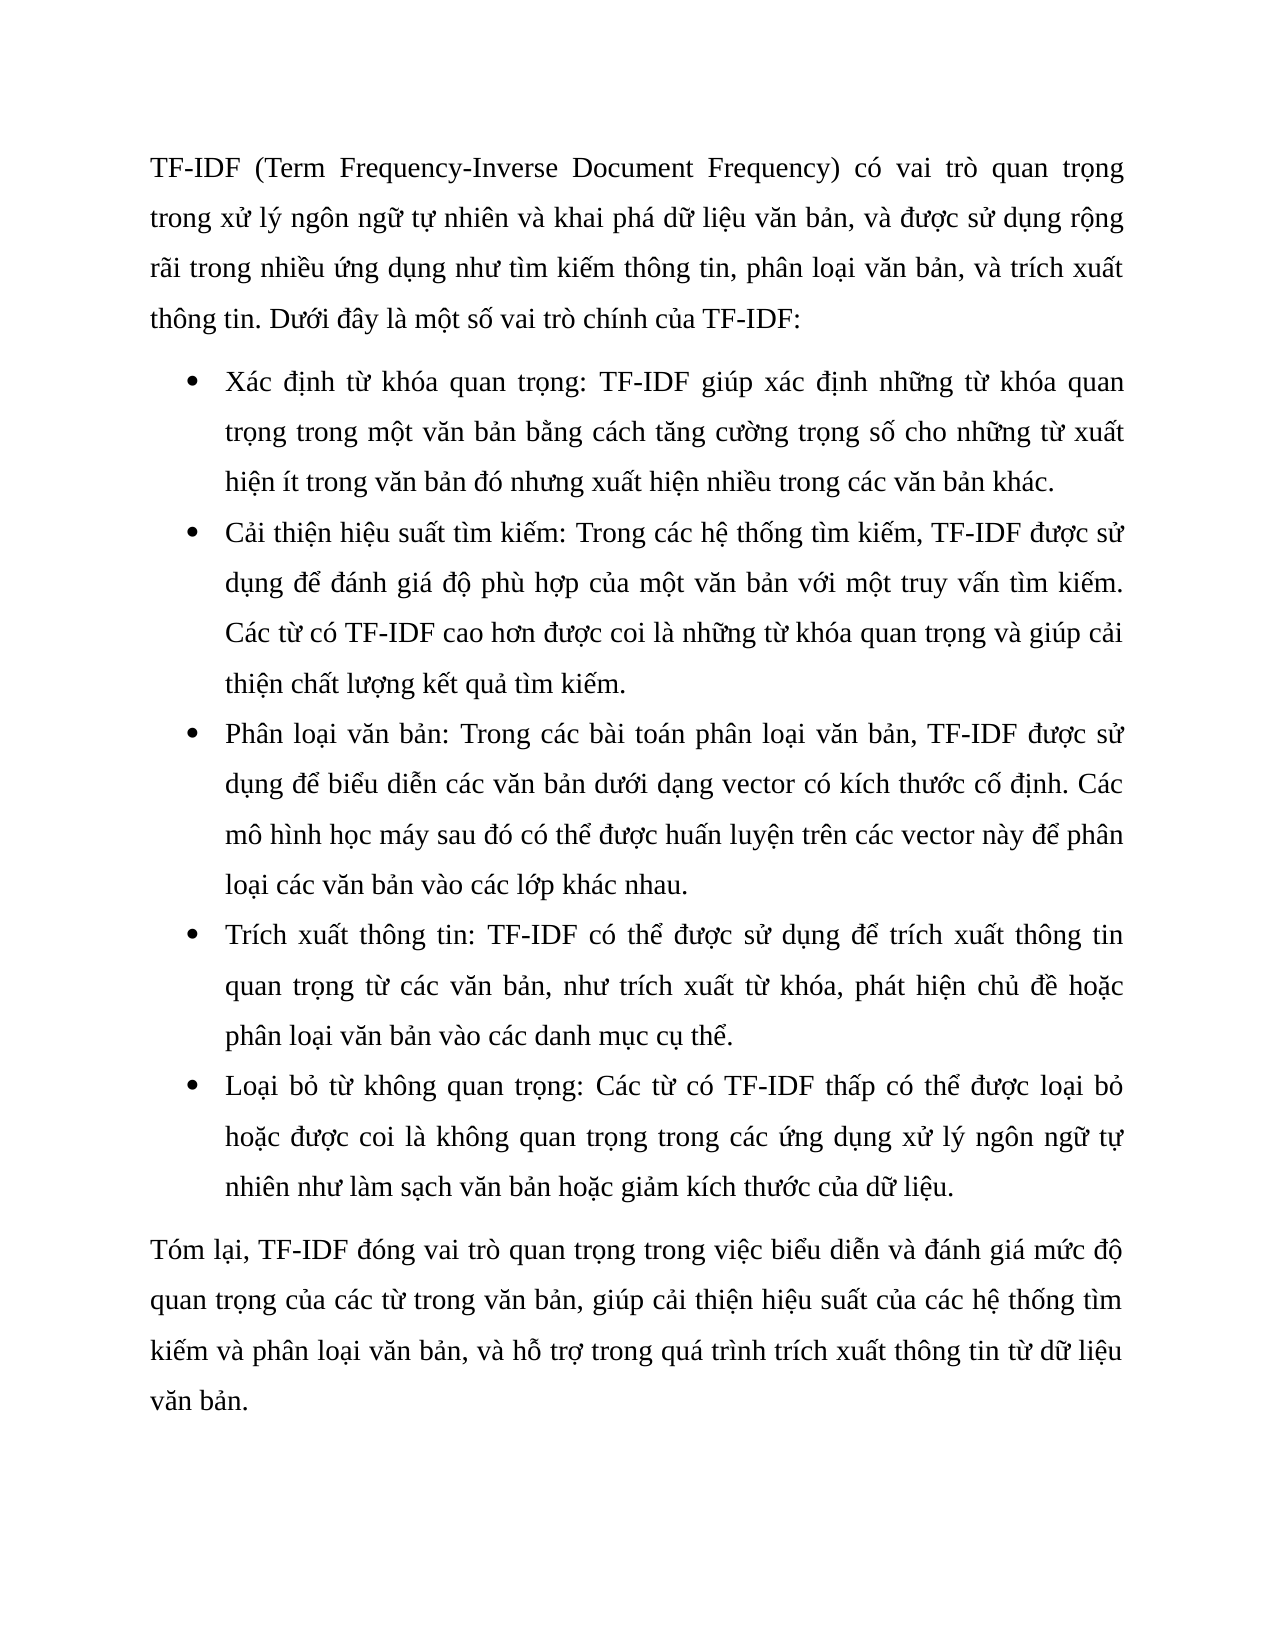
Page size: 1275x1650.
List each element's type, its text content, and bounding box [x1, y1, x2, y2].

list Loại bỏ từ không quan trọng: Các từ có TF-IDF thấp có thể được loại bỏ hoặc được coi là không quan trọng trong các ứng dụng xử lý ngôn ngữ tự nhiên như làm sạch văn bản hoặc giảm kích thước của dữ liệu. [187, 1068, 1125, 1203]
list Phân loại văn bản: Trong các bài toán phân loại văn bản, TF-IDF được sử dụng để biểu diễn các văn bản dưới dạng vector có kích thước cố định. Các mô hình học máy sau đó có thể được huấn luyện trên các vector này để phân loại các văn bản vào các lớp khác nhau. [187, 716, 1125, 901]
list Trích xuất thông tin: TF-IDF có thể được sử dụng để trích xuất thông tin quan trọng từ các văn bản, như trích xuất từ khóa, phát hiện chủ đề hoặc phân loại văn bản vào các danh mục cụ thể. [187, 917, 1125, 1052]
list Xác định từ khóa quan trọng: TF-IDF giúp xác định những từ khóa quan trọng trong một văn bản bằng cách tăng cường trọng số cho những từ xuất hiện ít trong văn bản đó nhưng xuất hiện nhiều trong các văn bản khác. [187, 364, 1125, 498]
text Tóm lại, TF-IDF đóng vai trò quan trọng trong việc biểu diễn và đánh giá mức độ quan trọng của các từ trong văn bản, giúp cải thiện hiệu suất của các hệ thống tìm kiếm và phân loại văn bản, và hỗ trợ trong quá trình trích xuất thông tin từ dữ liệu văn bản. [150, 1232, 1125, 1417]
list Cải thiện hiệu suất tìm kiếm: Trong các hệ thống tìm kiếm, TF-IDF được sử dụng để đánh giá độ phù hợp của một văn bản với một truy vấn tìm kiếm. Các từ có TF-IDF cao hơn được coi là những từ khóa quan trọng và giúp cải thiện chất lượng kết quả tìm kiếm. [187, 515, 1125, 699]
text TF-IDF (Term Frequency-Inverse Document Frequency) có vai trò quan trọng trong xử lý ngôn ngữ tự nhiên và khai phá dữ liệu văn bản, và được sử dụng rộng rãi trong nhiều ứng dụng như tìm kiếm thông tin, phân loại văn bản, và trích xuất thông tin. Dưới đây là một số vai trò chính của TF-IDF: [150, 150, 1125, 334]
